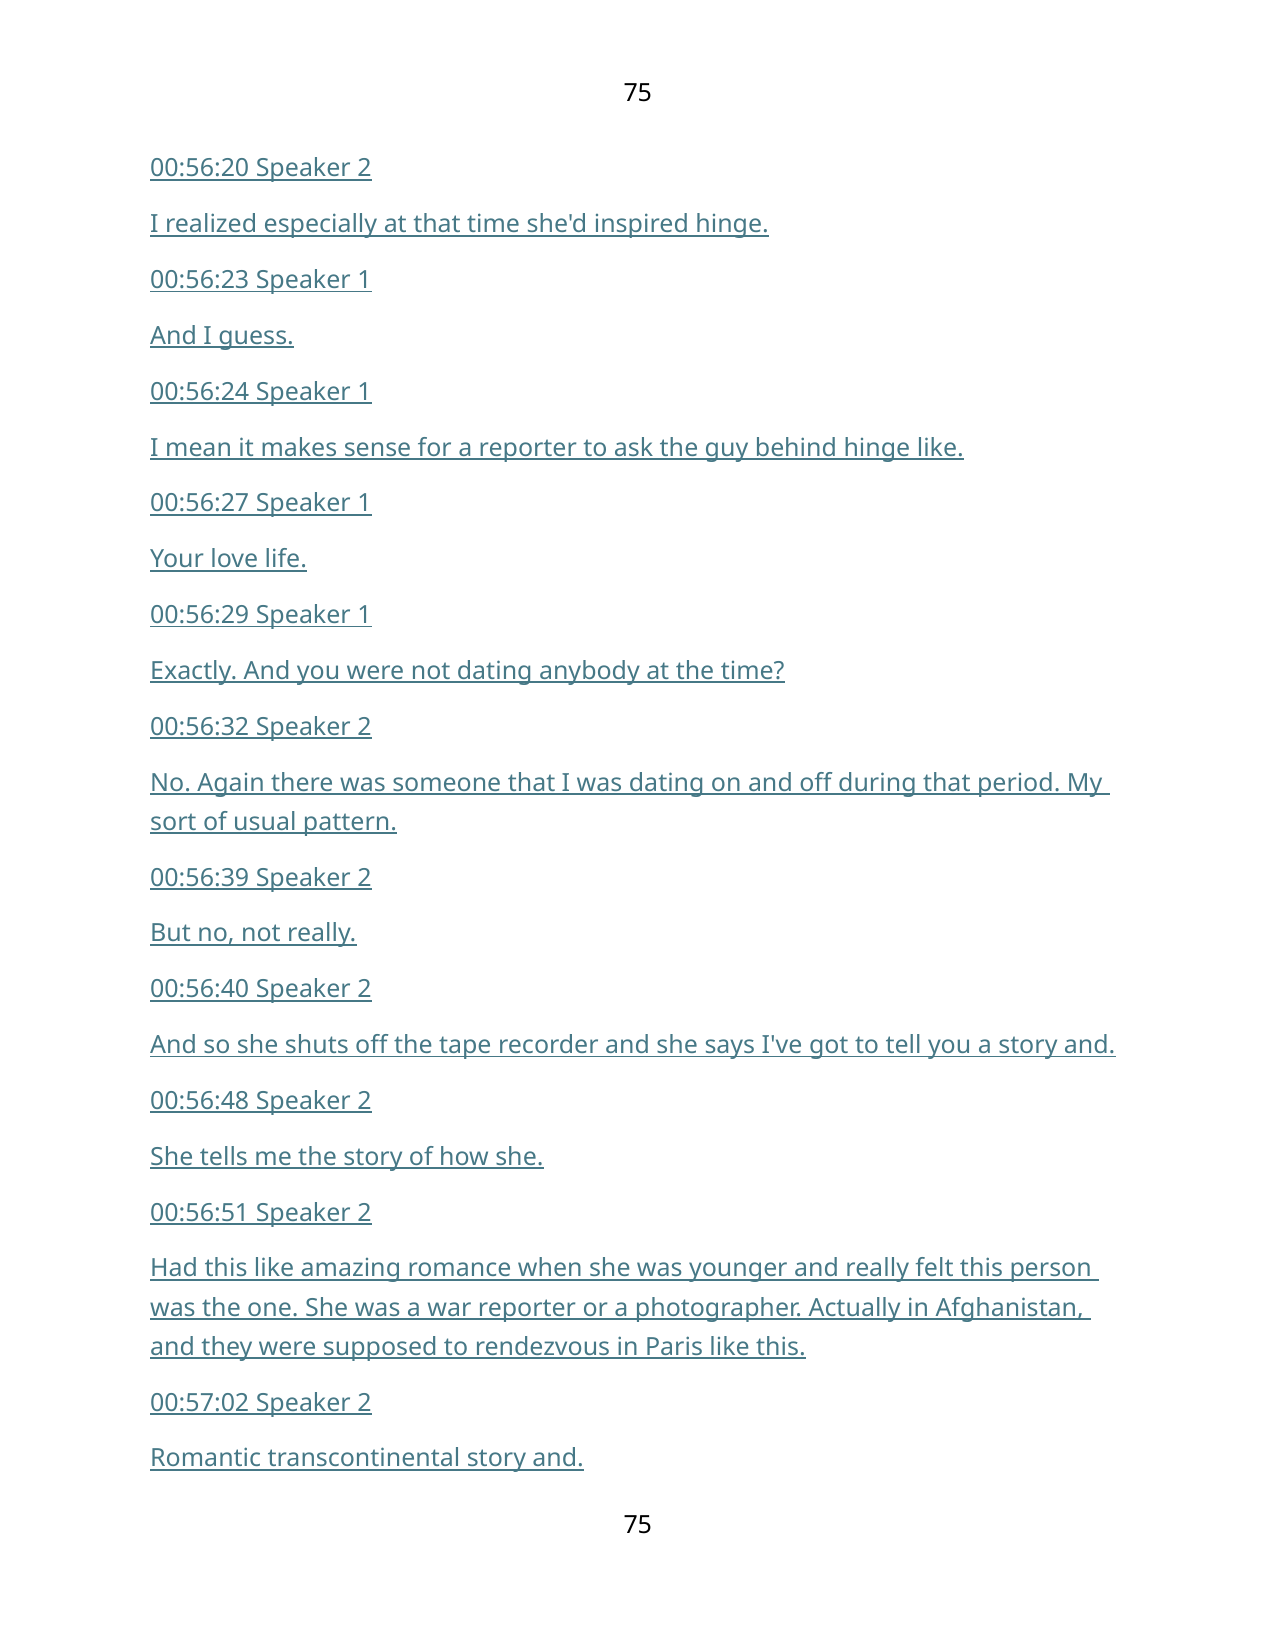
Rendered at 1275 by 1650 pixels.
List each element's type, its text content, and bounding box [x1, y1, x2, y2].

text No. Again there was someone that I was dating on and off during that period. My sort of usual pattern. [150, 764, 1125, 837]
text And so she shuts off the tape recorder and she says I've got to tell you a story and. [150, 1027, 1125, 1061]
text But no, not really. [150, 915, 1125, 949]
text 00:56:39 Speaker 2 [150, 859, 1125, 893]
text I mean it makes sense for a reporter to ask the guy behind hinge like. [150, 429, 1125, 463]
text 00:57:02 Speaker 2 [150, 1384, 1125, 1418]
text 00:56:51 Speaker 2 [150, 1194, 1125, 1228]
text 00:56:20 Speaker 2 [150, 150, 1125, 184]
text 00:56:27 Speaker 1 [150, 485, 1125, 519]
text 00:56:23 Speaker 1 [150, 262, 1125, 296]
text I realized especially at that time she'd inspired hinge. [150, 206, 1125, 240]
text Had this like amazing romance when she was younger and really felt this person was the one. She was a war reporter or a photographer. Actually in Afghanistan, and they were supposed to rendezvous in Paris like this. [150, 1250, 1125, 1362]
text 00:56:29 Speaker 1 [150, 597, 1125, 631]
text 00:56:40 Speaker 2 [150, 971, 1125, 1005]
text Romantic transcontinental story and. [150, 1440, 1125, 1474]
text She tells me the story of how she. [150, 1138, 1125, 1172]
text Your love life. [150, 541, 1125, 575]
text Exactly. And you were not dating anybody at the time? [150, 652, 1125, 687]
text 00:56:24 Speaker 1 [150, 373, 1125, 407]
text And I guess. [150, 317, 1125, 352]
text 00:56:48 Speaker 2 [150, 1082, 1125, 1117]
text 00:56:32 Speaker 2 [150, 708, 1125, 742]
